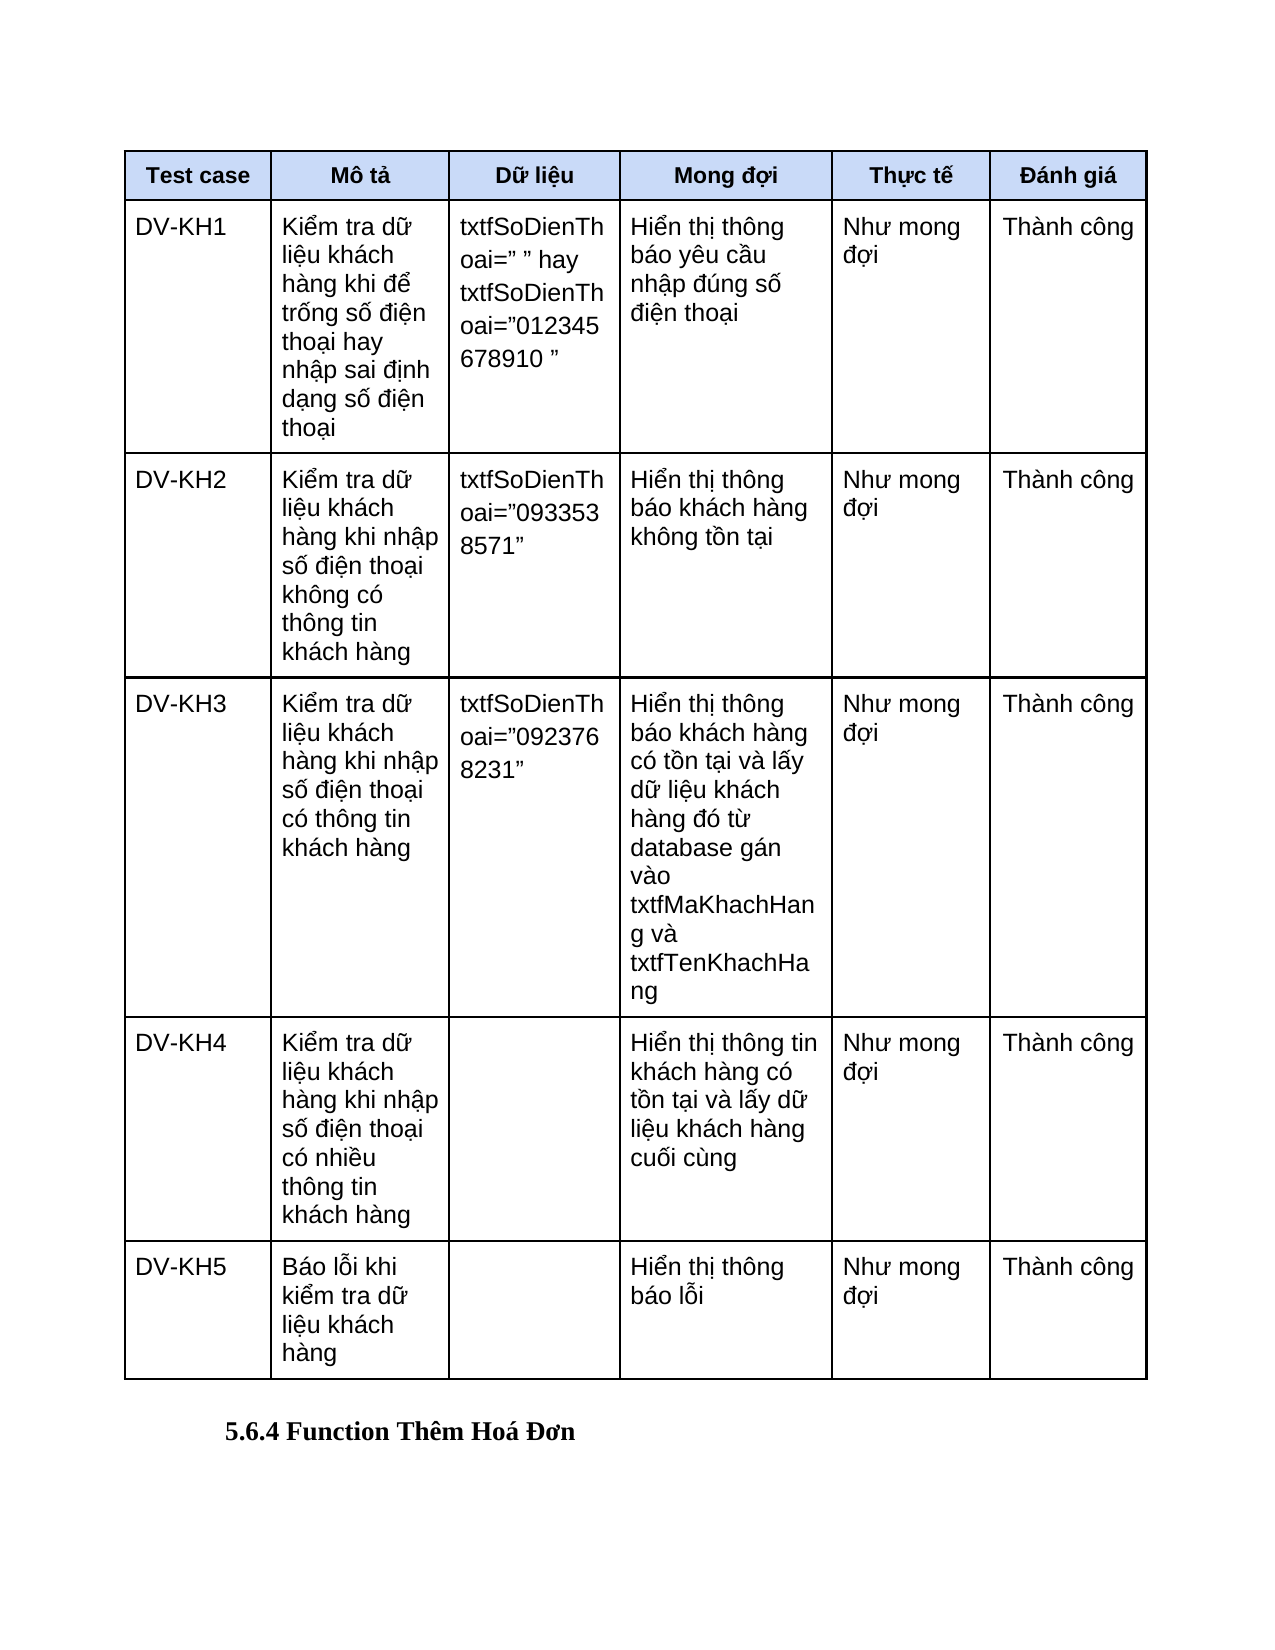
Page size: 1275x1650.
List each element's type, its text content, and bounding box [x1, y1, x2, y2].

table_cell Thành công [991, 201, 1145, 452]
table_header Mong đợi [621, 152, 831, 199]
table_cell Báo lỗi khi kiểm tra dữ liệu khách hàng [272, 1242, 448, 1378]
table_cell Thành công [991, 454, 1145, 676]
table_cell txtfSoDienThoai=”0933538571” [450, 454, 619, 676]
table_cell DV-KH2 [126, 454, 270, 676]
table_cell Hiển thị thông báo khách hàng có tồn tại và lấy dữ liệu khách hàng đó từ database gán vào txtfMaKhachHang và txtfTenKhachHang [621, 679, 831, 1016]
table_cell Kiểm tra dữ liệu khách hàng khi nhập số điện thoại không có thông tin khách hàng [272, 454, 448, 676]
text 5.6.4 Function Thêm Hoá Đơn [150, 1415, 1125, 1447]
table_cell Kiểm tra dữ liệu khách hàng khi nhập số điện thoại có nhiều thông tin khách hàng [272, 1018, 448, 1240]
table_cell Thành công [991, 1018, 1145, 1240]
table_cell Hiển thị thông tin khách hàng có tồn tại và lấy dữ liệu khách hàng cuối cùng [621, 1018, 831, 1240]
table_cell Thành công [991, 679, 1145, 1016]
table_cell Như mong đợi [833, 1242, 989, 1378]
table_header Thực tế [833, 152, 989, 199]
table_header Dữ liệu [450, 152, 619, 199]
table_header Mô tả [272, 152, 448, 199]
table_cell txtfSoDienThoai=” ” hay txtfSoDienThoai=”012345678910 ” [450, 201, 619, 452]
table_cell DV-KH3 [126, 679, 270, 1016]
table_cell Hiển thị thông báo yêu cầu nhập đúng số điện thoại [621, 201, 831, 452]
table_cell Như mong đợi [833, 454, 989, 676]
table_cell Kiểm tra dữ liệu khách hàng khi để trống số điện thoại hay nhập sai định dạng số điện thoại [272, 201, 448, 452]
table_cell Như mong đợi [833, 679, 989, 1016]
table_header Test case [126, 152, 270, 199]
table_cell Hiển thị thông báo lỗi [621, 1242, 831, 1378]
table_cell Thành công [991, 1242, 1145, 1378]
table_cell Như mong đợi [833, 201, 989, 452]
table_header Đánh giá [991, 152, 1145, 199]
table_cell Hiển thị thông báo khách hàng không tồn tại [621, 454, 831, 676]
table_cell Kiểm tra dữ liệu khách hàng khi nhập số điện thoại có thông tin khách hàng [272, 679, 448, 1016]
table_cell DV-KH1 [126, 201, 270, 452]
table_cell [450, 1018, 619, 1240]
table_cell DV-KH4 [126, 1018, 270, 1240]
table_cell txtfSoDienThoai=”0923768231” [450, 679, 619, 1016]
table_cell DV-KH5 [126, 1242, 270, 1378]
table_cell [450, 1242, 619, 1378]
table_cell Như mong đợi [833, 1018, 989, 1240]
